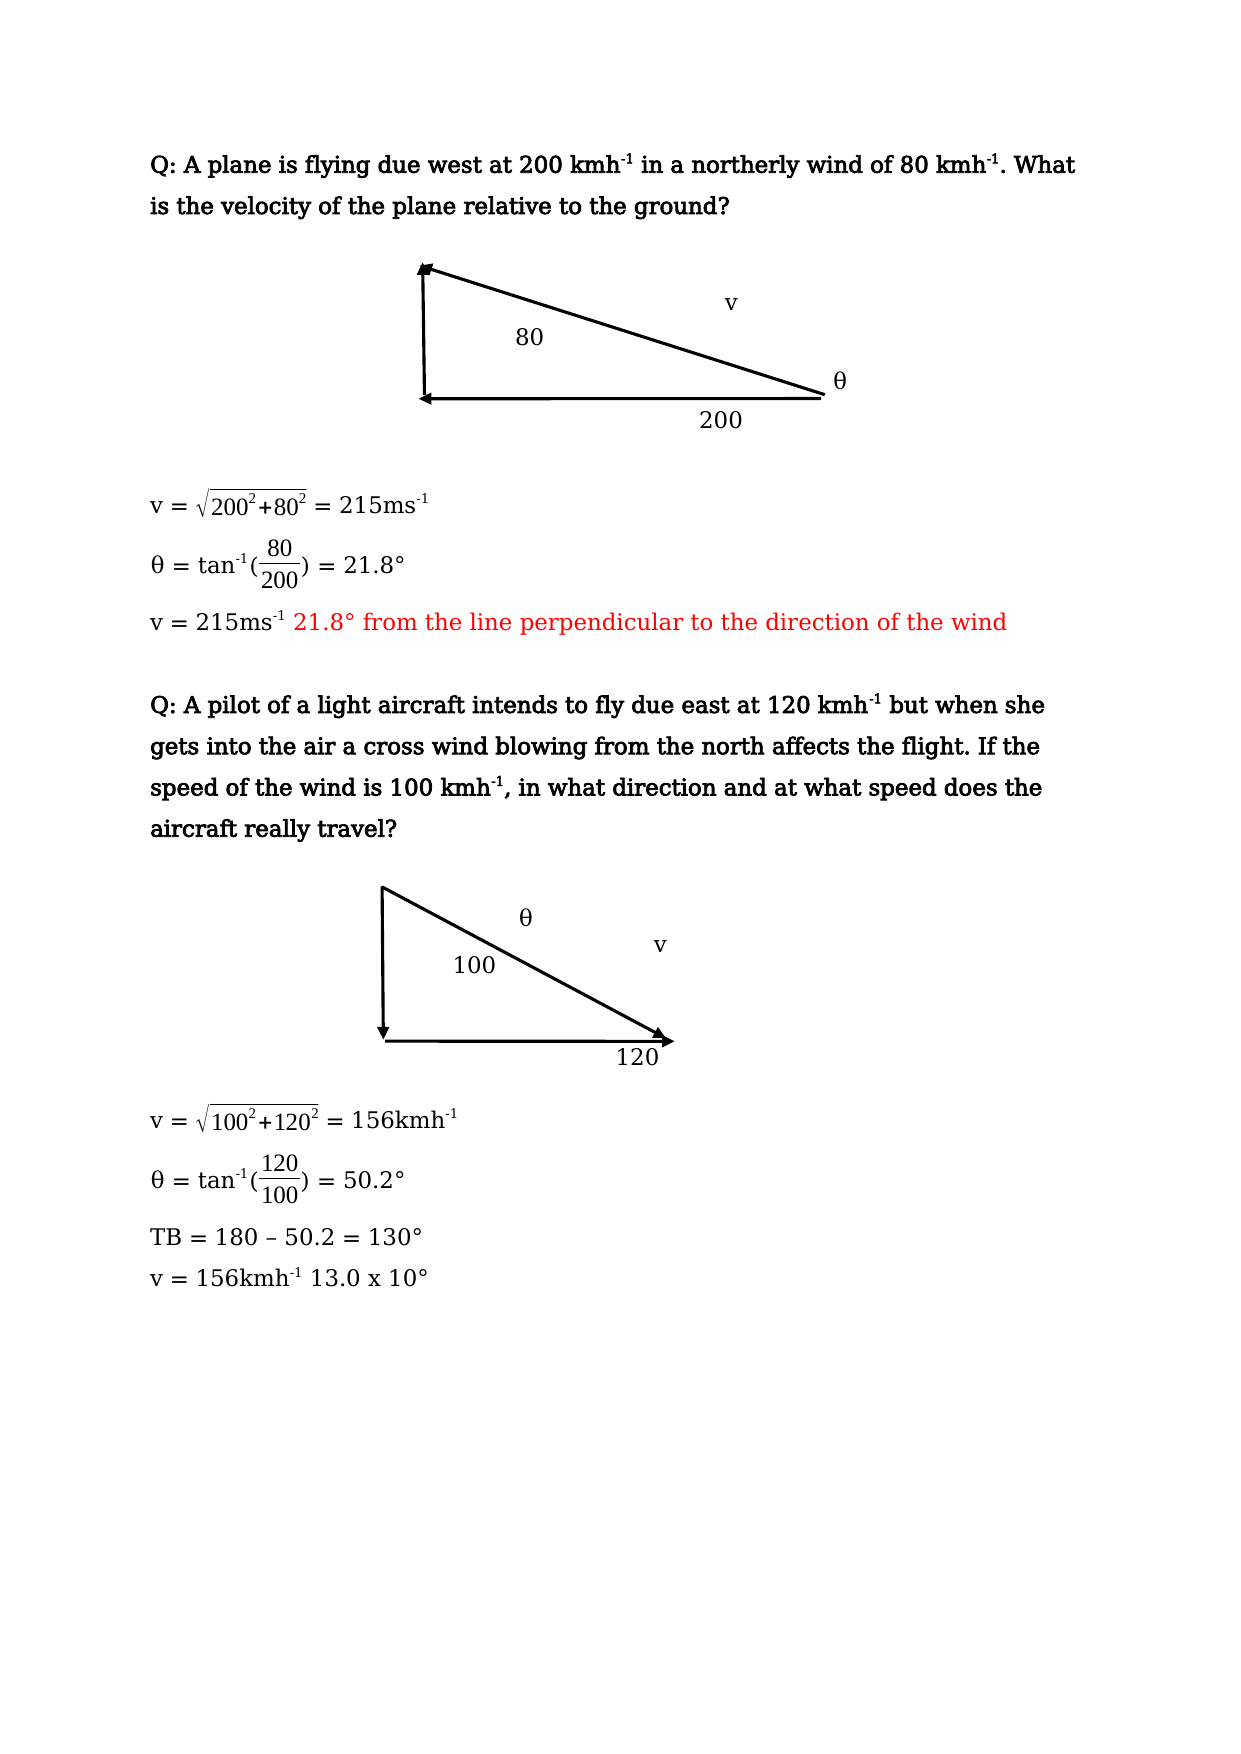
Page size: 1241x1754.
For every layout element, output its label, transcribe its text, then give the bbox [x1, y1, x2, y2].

text TB = 180 – 50.2 = 130° [150, 1223, 1090, 1250]
text v = = 215ms-1 [150, 487, 1090, 521]
text Q: A plane is flying due west at 200 kmh-1 in a northerly wind of 80 kmh-1. What is the velocity of the plane relative to the ground? [150, 150, 1090, 219]
text Q: A pilot of a light aircraft intends to fly due east at 120 kmh-1 but when she gets into the air a cross wind blowing from the north affects the flight. If the speed of the wind is 100 kmh-1, in what direction and at what speed does the aircraft really travel? [150, 690, 1090, 841]
text v = = 156kmh-1 [150, 1061, 1090, 1136]
text θ = tan-1() = 21.8° [150, 535, 1090, 594]
text θ = tan-1() = 50.2° [150, 1150, 1090, 1209]
text v = 215ms-1 21.8° from the line perpendicular to the direction of the wind [150, 608, 1090, 635]
text v = 156kmh-1 13.0 x 10° [150, 1264, 1090, 1291]
